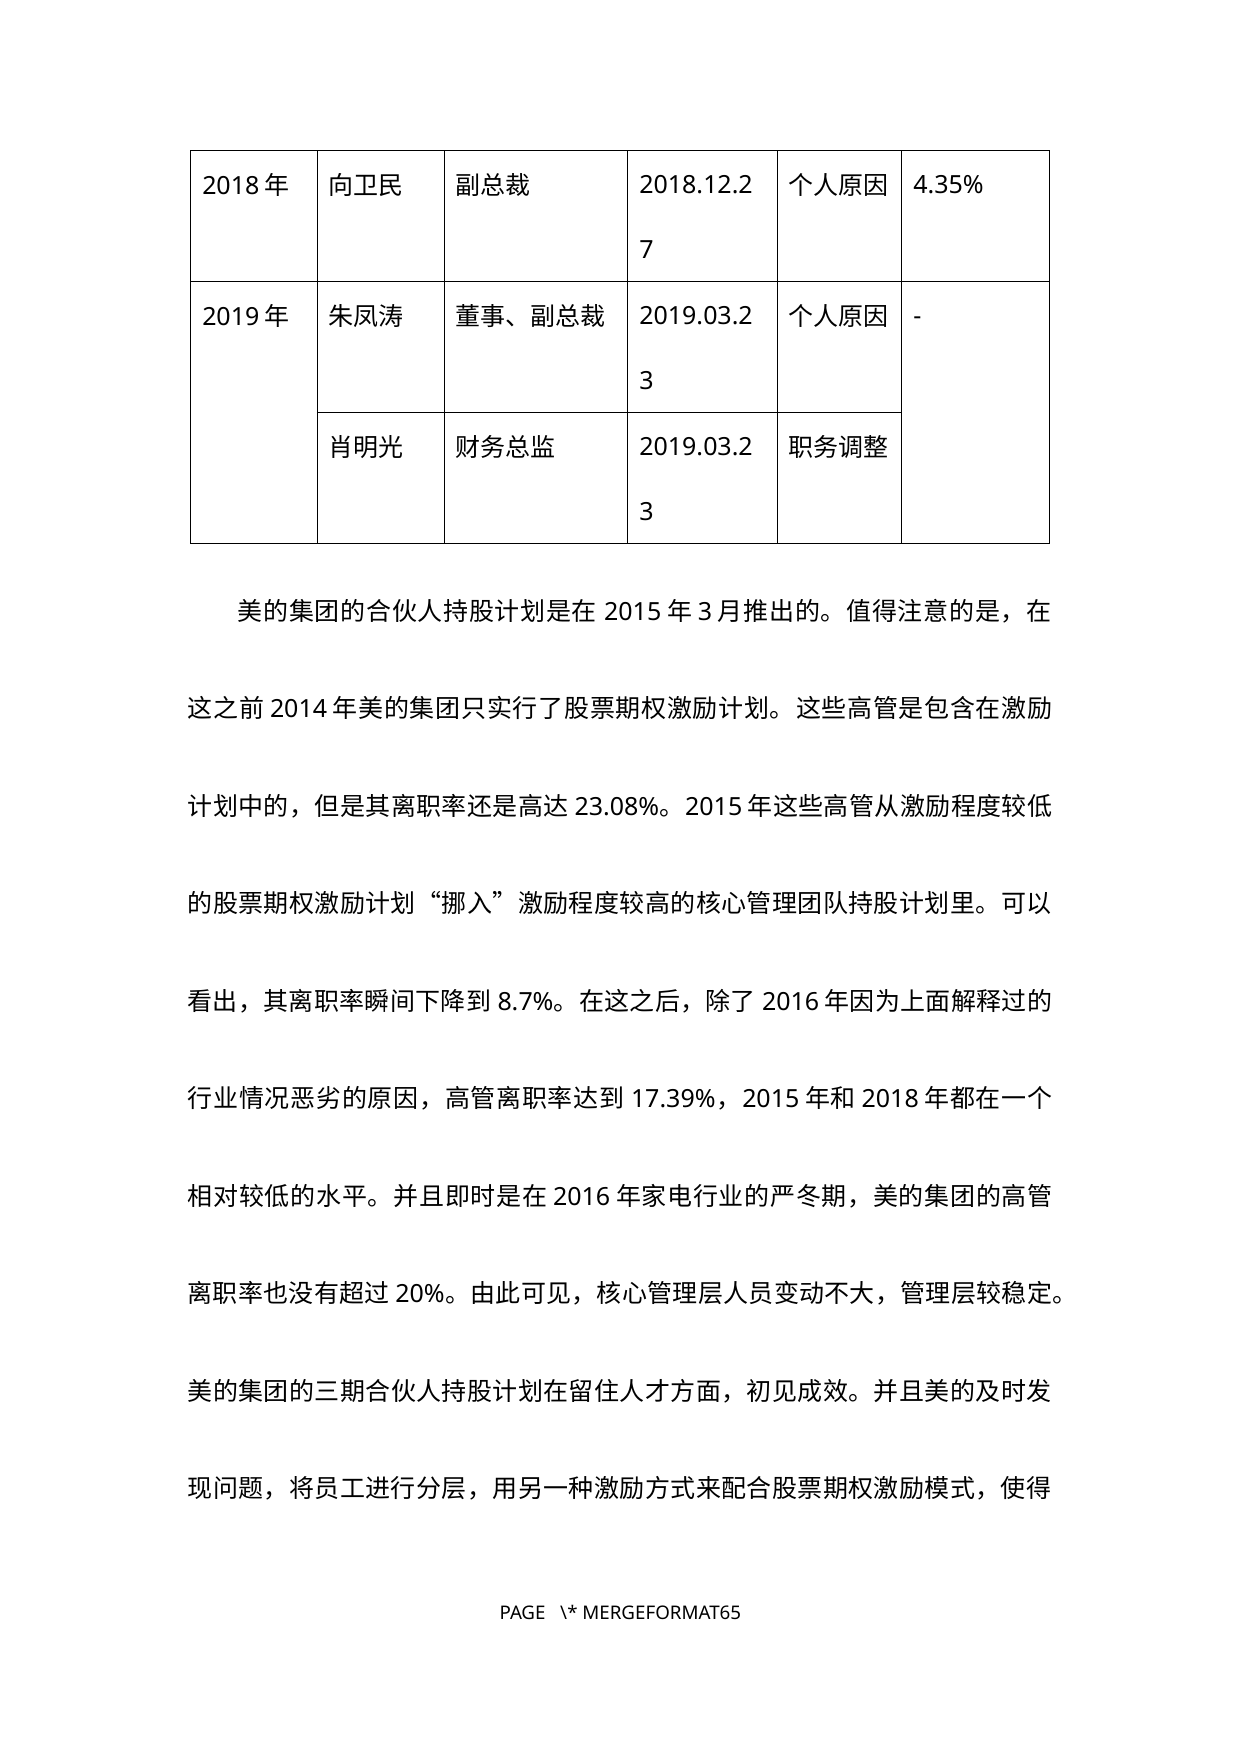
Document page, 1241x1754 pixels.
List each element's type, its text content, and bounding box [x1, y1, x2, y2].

table_cell 董事、副总裁 [445, 282, 627, 412]
table_cell 2018年 [191, 151, 317, 281]
table_cell 2018.12.27 [628, 151, 777, 281]
table_cell 财务总监 [445, 413, 627, 543]
table_cell 职务调整 [778, 413, 901, 543]
table_cell 肖明光 [318, 413, 444, 543]
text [187, 577, 1053, 1519]
table_cell - [902, 282, 1049, 543]
table_cell 2019.03.23 [628, 282, 777, 412]
table_cell 4.35% [902, 151, 1049, 281]
table_cell 2019年 [191, 282, 317, 543]
table_cell 个人原因 [778, 282, 901, 412]
table_cell 2019.03.23 [628, 413, 777, 543]
table_cell 副总裁 [445, 151, 627, 281]
table_cell 个人原因 [778, 151, 901, 281]
table_cell 朱凤涛 [318, 282, 444, 412]
table_cell 向卫民 [318, 151, 444, 281]
